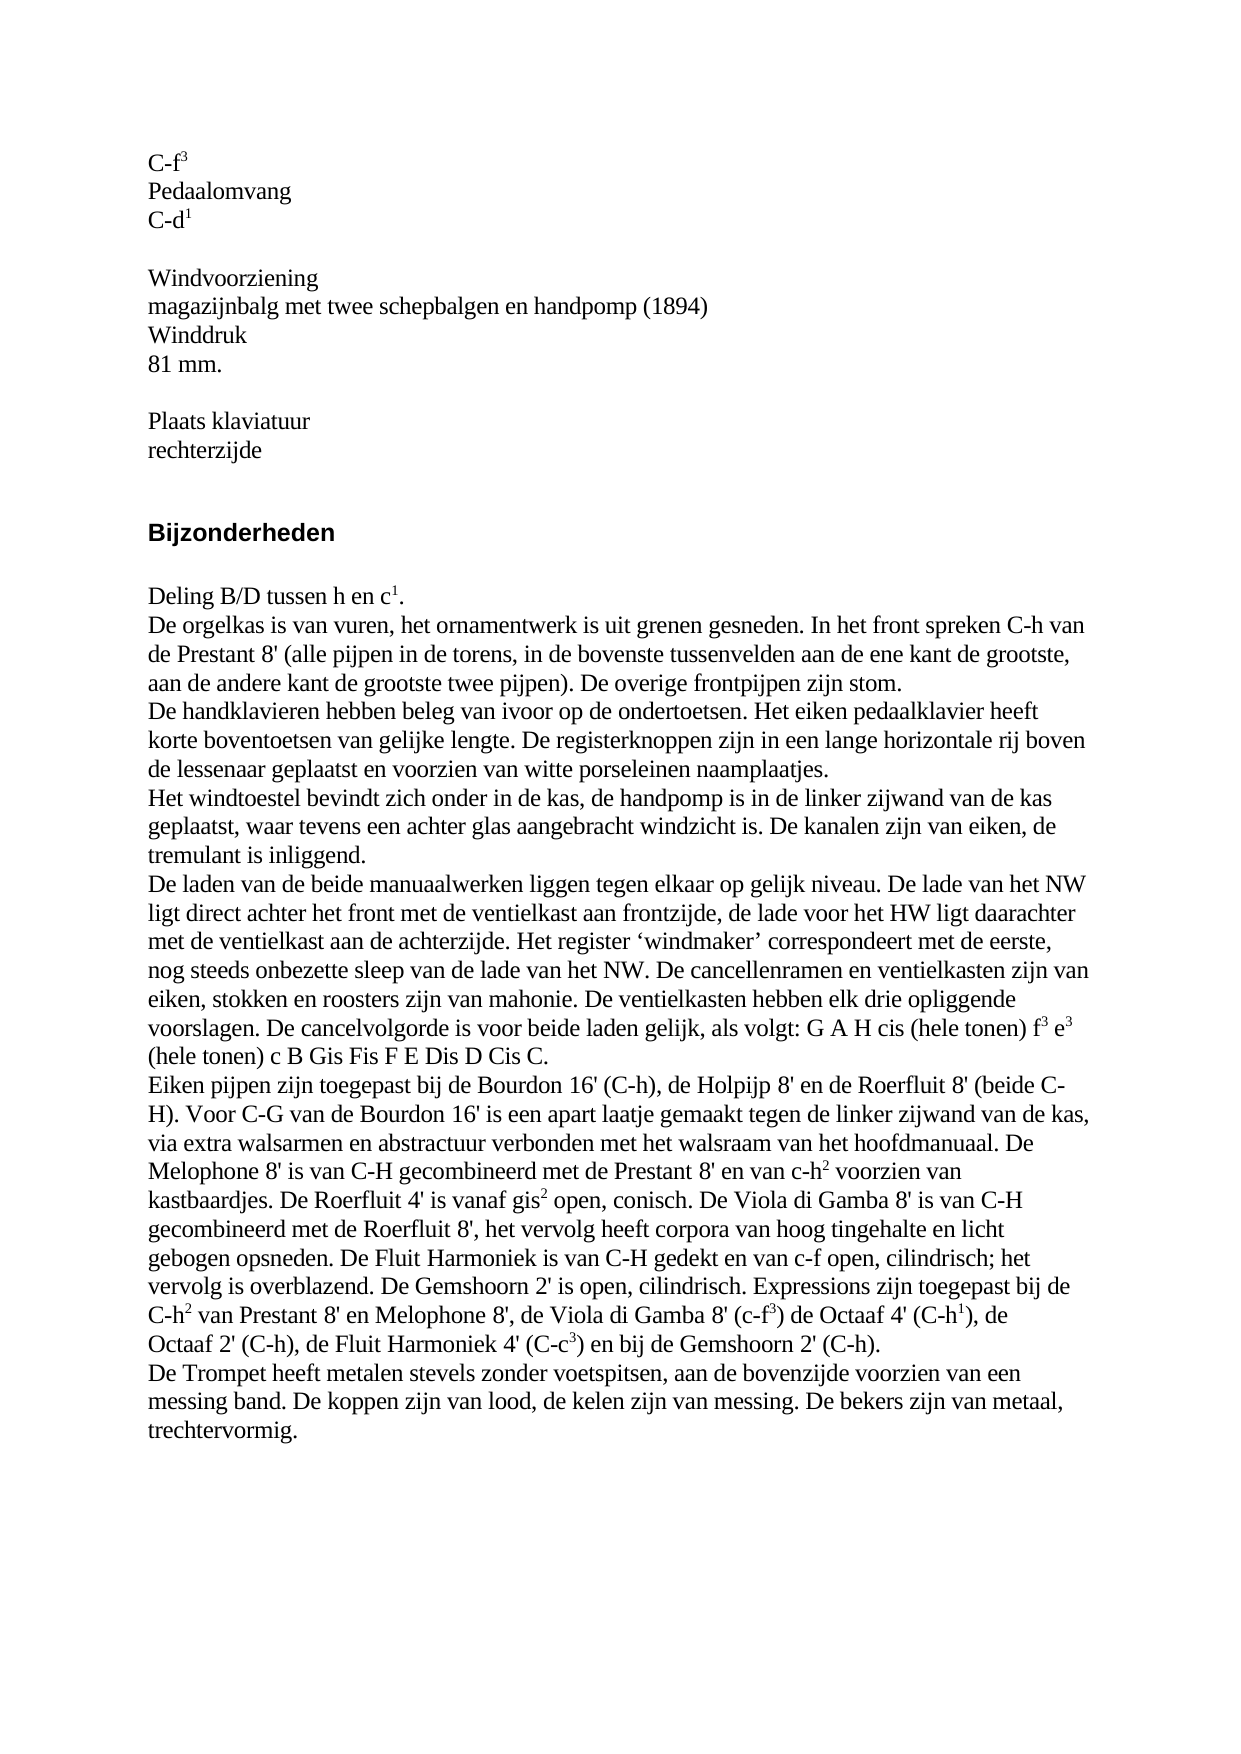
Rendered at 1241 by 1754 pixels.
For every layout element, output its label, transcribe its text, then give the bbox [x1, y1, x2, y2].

text 81 mm. [148, 349, 1093, 378]
text C-d1 [148, 205, 1093, 234]
text Winddruk [148, 320, 1093, 349]
text De orgelkas is van vuren, het ornamentwerk is uit grenen gesneden. In het front spreken C-h van de Prestant 8' (alle pijpen in de torens, in de bovenste tussenvelden aan de ene kant de grootste, aan de andere kant de grootste twee pijpen). De overige frontpijpen zijn stom. [148, 610, 1093, 696]
text magazijnbalg met twee schepbalgen en handpomp (1894) [148, 291, 1093, 320]
text Windvoorziening [148, 263, 1093, 291]
text Pedaalomvang [148, 176, 1093, 205]
text Het windtoestel bevindt zich onder in de kas, de handpomp is in de linker zijwand van de kas geplaatst, waar tevens een achter glas aangebracht windzicht is. De kanalen zijn van eiken, de tremulant is inliggend. [148, 783, 1093, 869]
subtitle Bijzonderheden [148, 518, 1093, 546]
text Deling B/D tussen h en c1. [148, 581, 1093, 610]
text Plaats klaviatuur [148, 406, 1093, 435]
text Eiken pijpen zijn toegepast bij de Bourdon 16' (C-h), de Holpijp 8' en de Roerfluit 8' (beide C-H). Voor C-G van de Bourdon 16' is een apart laatje gemaakt tegen de linker zijwand van de kas, via extra walsarmen en abstractuur verbonden met het walsraam van het hoofdmanuaal. De Melophone 8' is van C-H gecombineerd met de Prestant 8' en van c-h2 voorzien van kastbaardjes. De Roerfluit 4' is vanaf gis2 open, conisch. De Viola di Gamba 8' is van C-H gecombineerd met de Roerfluit 8', het vervolg heeft corpora van hoog tingehalte en licht gebogen opsneden. De Fluit Harmoniek is van C-H gedekt en van c-f open, cilindrisch; het vervolg is overblazend. De Gemshoorn 2' is open, cilindrisch. Expressions zijn toegepast bij de C-h2 van Prestant 8' en Melophone 8', de Viola di Gamba 8' (c-f3) de Octaaf 4' (C-h1), de Octaaf 2' (C-h), de Fluit Harmoniek 4' (C-c3) en bij de Gemshoorn 2' (C-h). [148, 1070, 1093, 1358]
text C-f3 [148, 148, 1093, 176]
text rechterzijde [148, 435, 1093, 464]
text De handklavieren hebben beleg van ivoor op de ondertoetsen. Het eiken pedaalklavier heeft korte boventoetsen van gelijke lengte. De registerknoppen zijn in een lange horizontale rij boven de lessenaar geplaatst en voorzien van witte porseleinen naamplaatjes. [148, 696, 1093, 783]
text De laden van de beide manuaalwerken liggen tegen elkaar op gelijk niveau. De lade van het NW ligt direct achter het front met de ventielkast aan frontzijde, de lade voor het HW ligt daarachter met de ventielkast aan de achterzijde. Het register ‘windmaker’ correspondeert met de eerste, nog steeds onbezette sleep van de lade van het NW. De cancellenramen en ventielkasten zijn van eiken, stokken en roosters zijn van mahonie. De ventielkasten hebben elk drie opliggende voorslagen. De cancelvolgorde is voor beide laden gelijk, als volgt: G A H cis (hele tonen) f3 e3 (hele tonen) c B Gis Fis F E Dis D Cis C. [148, 869, 1093, 1070]
text De Trompet heeft metalen stevels zonder voetspitsen, aan de bovenzijde voorzien van een messing band. De koppen zijn van lood, de kelen zijn van messing. De bekers zijn van metaal, trechtervormig. [148, 1358, 1093, 1444]
